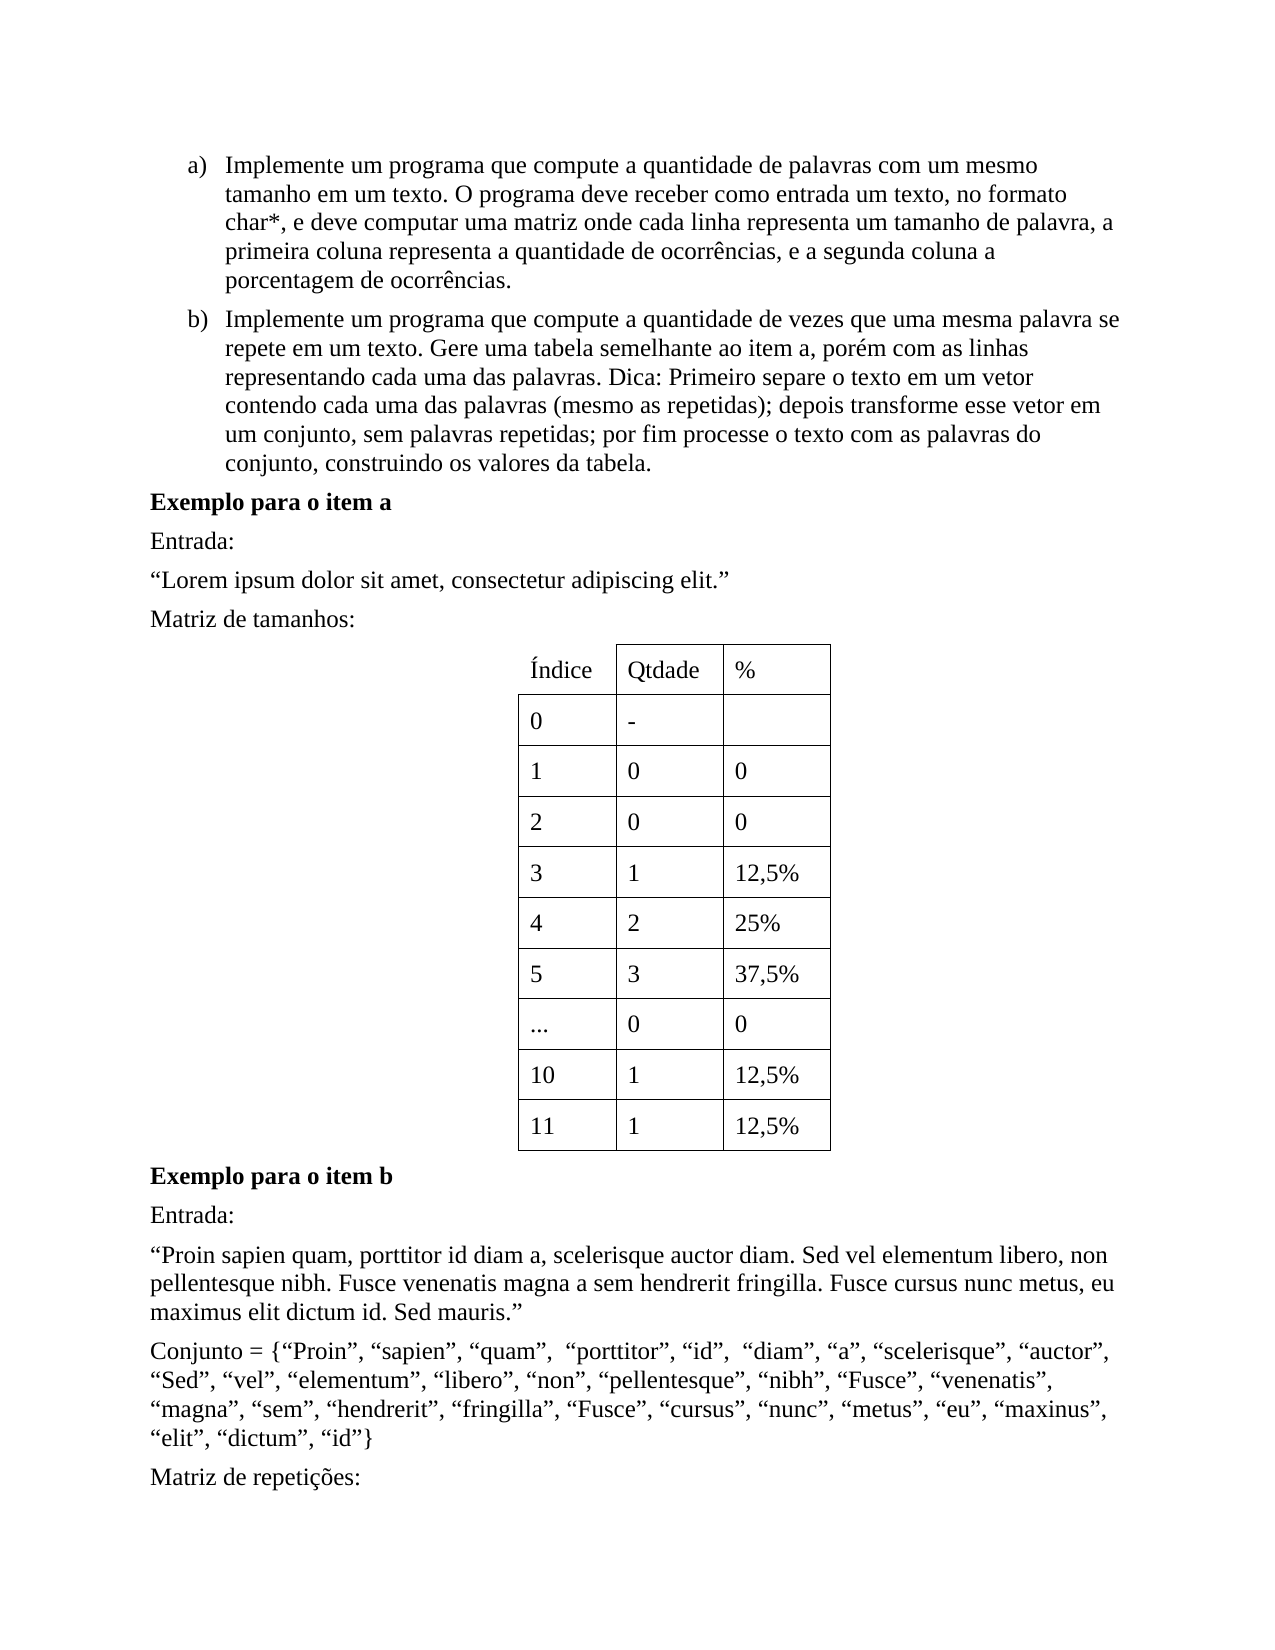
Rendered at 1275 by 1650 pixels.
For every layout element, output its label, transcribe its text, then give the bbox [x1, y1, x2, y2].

table_cell ... [519, 999, 616, 1049]
table_cell 3 [617, 949, 723, 998]
table_cell 3 [519, 847, 616, 897]
text Exemplo para o item a [150, 487, 1125, 516]
text Exemplo para o item b [150, 1161, 1125, 1190]
table_cell 10 [519, 1050, 616, 1099]
text Entrada: [150, 1201, 1125, 1229]
text Matriz de repetições: [150, 1462, 1125, 1491]
list Implemente um programa que compute a quantidade de vezes que uma mesma palavra se repete em um texto. Gere uma tabela semelhante ao item a, porém com as linhas representando cada uma das palavras. Dica: Primeiro separe o texto em um vetor contendo cada uma das palavras (mesmo as repetidas); depois transforme esse vetor em um conjunto, sem palavras repetidas; por fim processe o texto com as palavras do conjunto, construindo os valores da tabela. [187, 304, 1125, 477]
table_header % [724, 645, 830, 694]
table_cell 0 [724, 746, 830, 796]
table_cell 1 [617, 1100, 723, 1150]
table_cell 0 [519, 695, 616, 745]
table_cell 2 [617, 898, 723, 947]
table_cell 0 [724, 797, 830, 846]
table_header Qtdade [617, 645, 723, 694]
table_cell 1 [617, 847, 723, 897]
table_cell 4 [519, 898, 616, 947]
table_cell 1 [617, 1050, 723, 1099]
text Entrada: [150, 526, 1125, 555]
table_cell 0 [617, 999, 723, 1049]
table_cell 0 [724, 999, 830, 1049]
table_cell 2 [519, 797, 616, 846]
text Matriz de tamanhos: [150, 604, 1125, 633]
table_cell 0 [617, 746, 723, 796]
table_cell 12,5% [724, 847, 830, 897]
list Implemente um programa que compute a quantidade de palavras com um mesmo tamanho em um texto. O programa deve receber como entrada um texto, no formato char*, e deve computar uma matriz onde cada linha representa um tamanho de palavra, a primeira coluna representa a quantidade de ocorrências, e a segunda coluna a porcentagem de ocorrências. [187, 150, 1125, 294]
table_cell 1 [519, 746, 616, 796]
table_cell [724, 695, 830, 745]
table_cell 5 [519, 949, 616, 998]
table_cell 37,5% [724, 949, 830, 998]
table_cell - [617, 695, 723, 745]
text “Lorem ipsum dolor sit amet, consectetur adipiscing elit.” [150, 565, 1125, 594]
table_cell 25% [724, 898, 830, 947]
table_cell 12,5% [724, 1100, 830, 1150]
text Conjunto = {“Proin”, “sapien”, “quam”, “porttitor”, “id”, “diam”, “a”, “scelerisque”, “auctor”, “Sed”, “vel”, “elementum”, “libero”, “non”, “pellentesque”, “nibh”, “Fusce”, “venenatis”, “magna”, “sem”, “hendrerit”, “fringilla”, “Fusce”, “cursus”, “nunc”, “metus”, “eu”, “maxinus”, “elit”, “dictum”, “id”} [150, 1336, 1125, 1451]
table_cell 0 [617, 797, 723, 846]
table_cell 12,5% [724, 1050, 830, 1099]
table_cell 11 [519, 1100, 616, 1150]
text “Proin sapien quam, porttitor id diam a, scelerisque auctor diam. Sed vel elementum libero, non pellentesque nibh. Fusce venenatis magna a sem hendrerit fringilla. Fusce cursus nunc metus, eu maximus elit dictum id. Sed mauris.” [150, 1240, 1125, 1326]
table_header Índice [519, 644, 616, 694]
